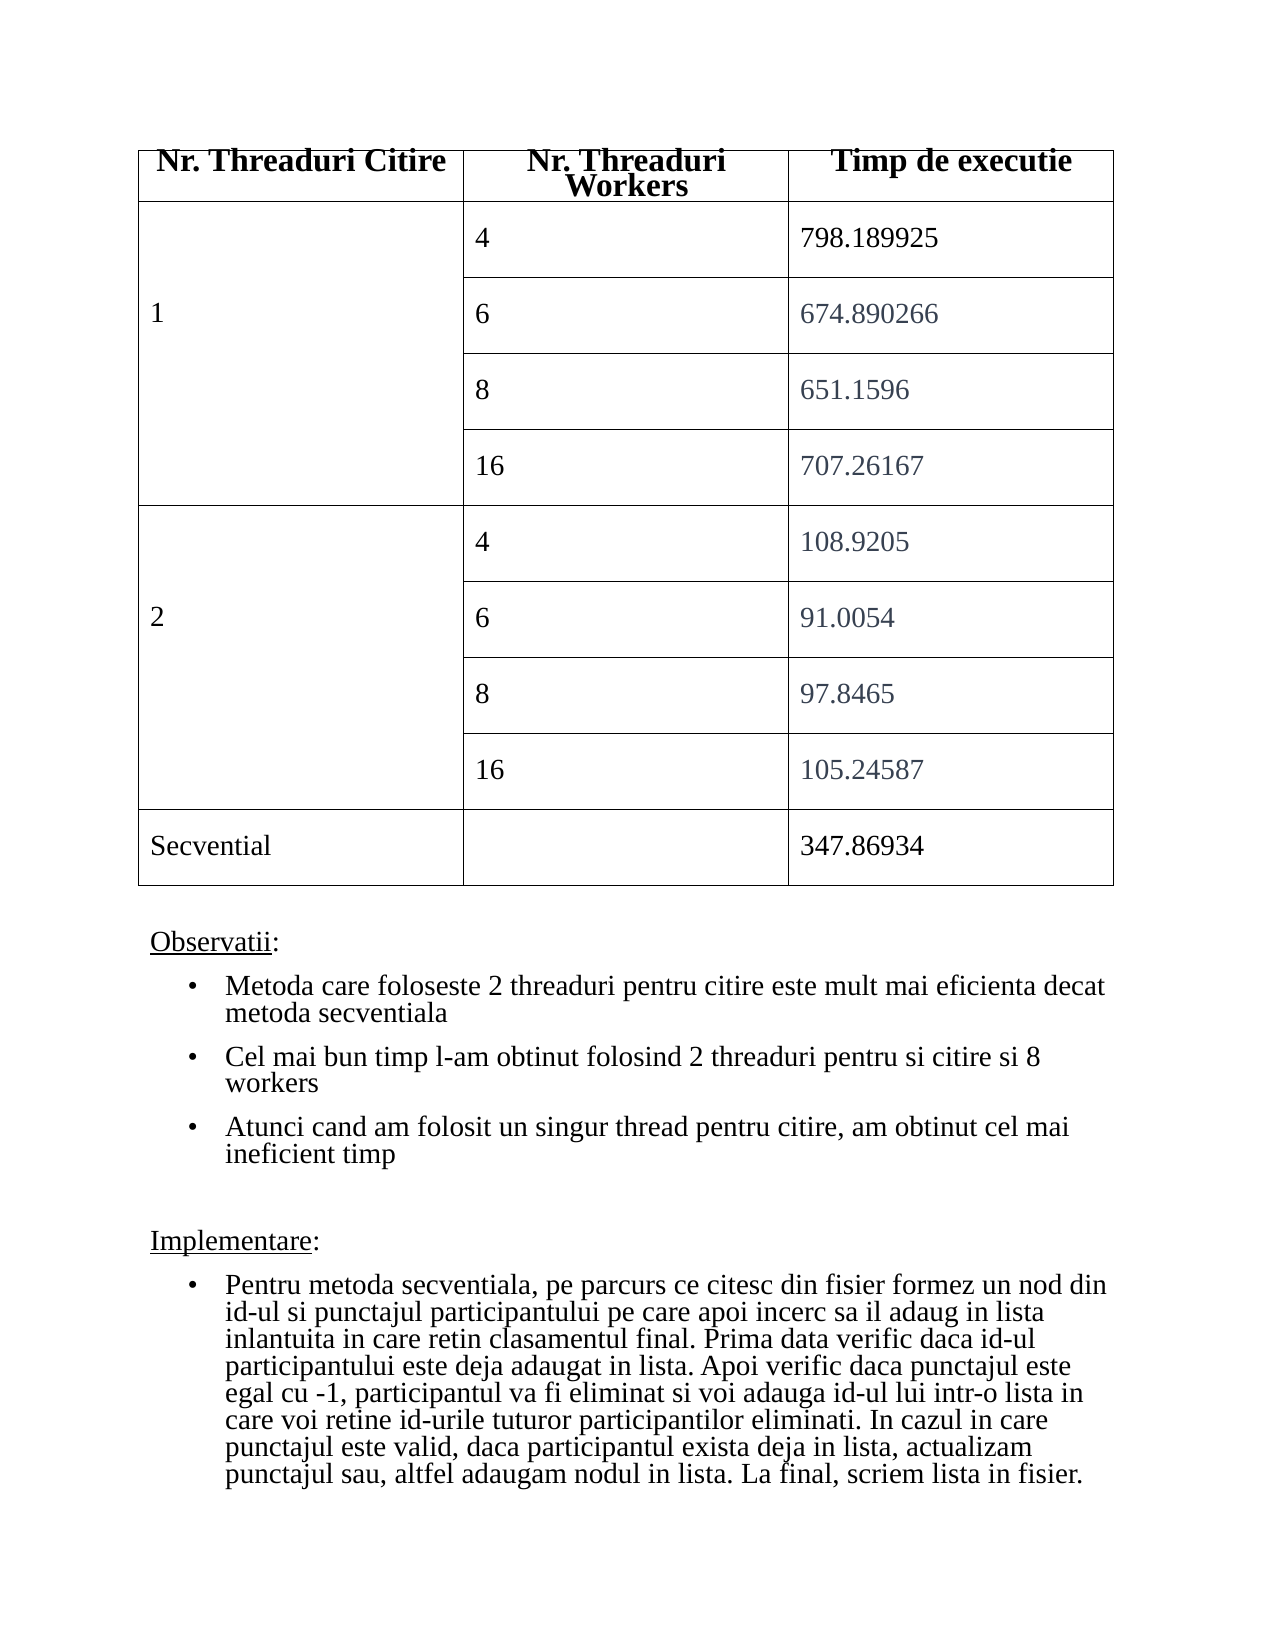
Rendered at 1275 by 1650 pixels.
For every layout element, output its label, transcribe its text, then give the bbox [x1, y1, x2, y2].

table_cell 2 [139, 506, 463, 809]
table_cell 91.0054 [789, 582, 1113, 657]
text Implementare: [150, 1229, 1125, 1256]
table_cell 651.1596 [789, 354, 1113, 429]
table_cell 8 [464, 658, 788, 733]
table_cell 707.26167 [789, 430, 1113, 505]
table_header Timp de executie [789, 151, 1113, 201]
table_cell Secvential [139, 810, 463, 885]
text Observatii: [150, 930, 1125, 957]
table_cell 6 [464, 582, 788, 657]
list Metoda care foloseste 2 threaduri pentru citire este mult mai eficienta decat metoda secventiala [187, 974, 1125, 1028]
table_cell 6 [464, 278, 788, 353]
table_cell 347.86934 [789, 810, 1113, 885]
table_cell 97.8465 [789, 658, 1113, 733]
table_cell [464, 810, 788, 885]
table_cell 4 [464, 202, 788, 277]
list Cel mai bun timp l-am obtinut folosind 2 threaduri pentru si citire si 8 workers [187, 1044, 1125, 1098]
table_header Nr. Threaduri Workers [464, 151, 788, 201]
table_cell 674.890266 [789, 278, 1113, 353]
list Pentru metoda secventiala, pe parcurs ce citesc din fisier formez un nod din id-ul si punctajul participantului pe care apoi incerc sa il adaug in lista inlantuita in care retin clasamentul final. Prima data verific daca id-ul participantului este deja adaugat in lista. Apoi verific daca punctajul este egal cu -1, participantul va fi eliminat si voi adauga id-ul lui intr-o lista in care voi retine id-urile tuturor participantilor eliminati. In cazul in care punctajul este valid, daca participantul exista deja in lista, actualizam punctajul sau, altfel adaugam nodul in lista. La final, scriem lista in fisier. [187, 1273, 1125, 1489]
table_cell 105.24587 [789, 734, 1113, 809]
table_cell 16 [464, 734, 788, 809]
table_cell 108.9205 [789, 506, 1113, 581]
table_header Nr. Threaduri Citire [139, 151, 463, 201]
list Atunci cand am folosit un singur thread pentru citire, am obtinut cel mai ineficient timp [187, 1115, 1125, 1169]
table_cell 16 [464, 430, 788, 505]
table_cell 4 [464, 506, 788, 581]
table_cell 8 [464, 354, 788, 429]
table_cell 798.189925 [789, 202, 1113, 277]
table_cell 1 [139, 202, 463, 505]
